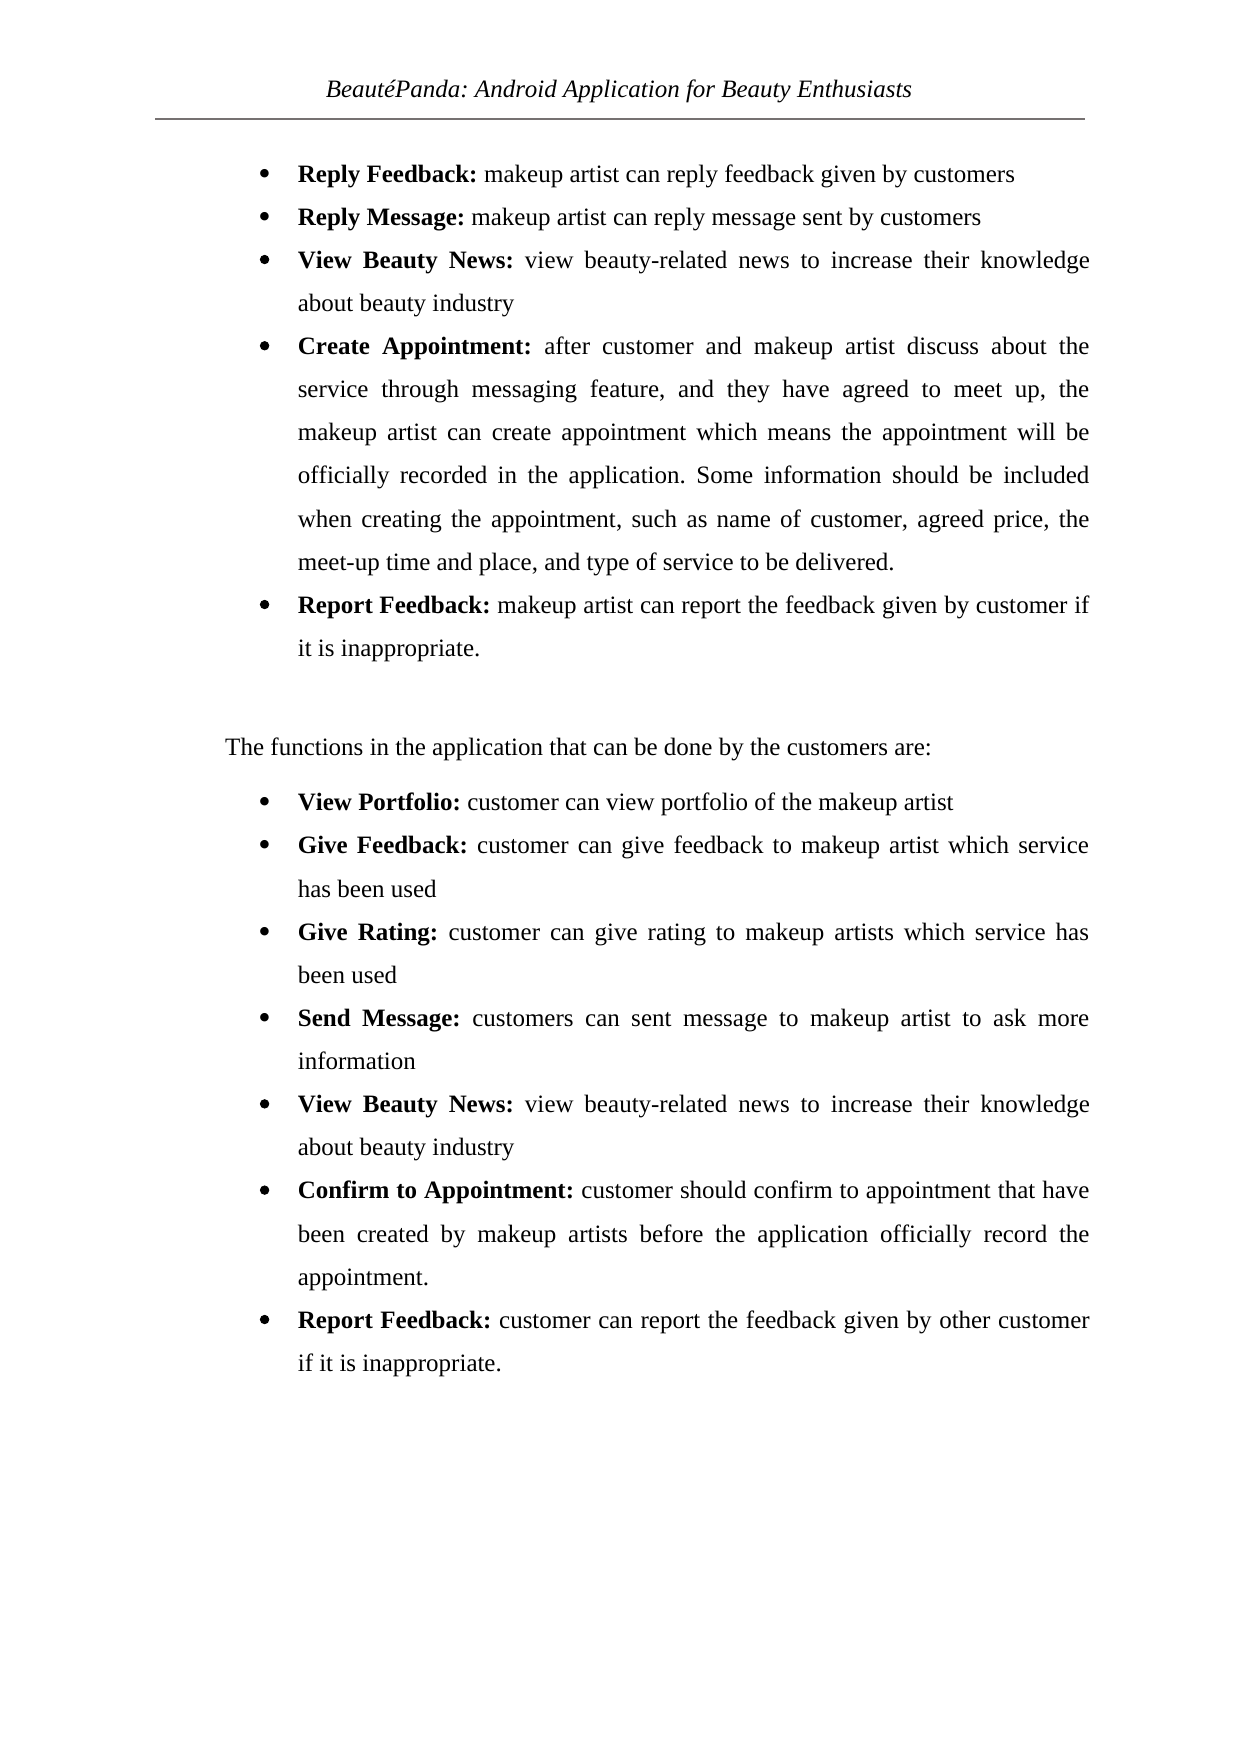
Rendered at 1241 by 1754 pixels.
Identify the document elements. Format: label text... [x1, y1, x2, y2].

list Send Message: customers can sent message to makeup artist to ask more information [260, 1003, 1090, 1075]
list Report Feedback: makeup artist can report the feedback given by customer if it is inappropriate. [260, 590, 1090, 662]
text The functions in the application that can be done by the customers are: [150, 732, 1090, 761]
list Create Appointment: after customer and makeup artist discuss about the service through messaging feature, and they have agreed to meet up, the makeup artist can create appointment which means the appointment will be officially recorded in the application. Some information should be included when creating the appointment, such as name of customer, agreed price, the meet-up time and place, and type of service to be delivered. [260, 331, 1090, 576]
list View Beauty News: view beauty-related news to increase their knowledge about beauty industry [260, 1089, 1090, 1161]
list Give Feedback: customer can give feedback to makeup artist which service has been used [260, 831, 1090, 902]
list Report Feedback: customer can report the feedback given by other customer if it is inappropriate. [260, 1305, 1090, 1377]
list View Beauty News: view beauty-related news to increase their knowledge about beauty industry [260, 245, 1090, 317]
list Reply Message: makeup artist can reply message sent by customers [260, 202, 1090, 231]
list View Portfolio: customer can view portfolio of the makeup artist [260, 787, 1090, 816]
list Reply Feedback: makeup artist can reply feedback given by customers [260, 159, 1090, 187]
list Give Rating: customer can give rating to makeup artists which service has been used [260, 917, 1090, 989]
list Confirm to Appointment: customer should confirm to appointment that have been created by makeup artists before the application officially record the appointment. [260, 1176, 1090, 1291]
